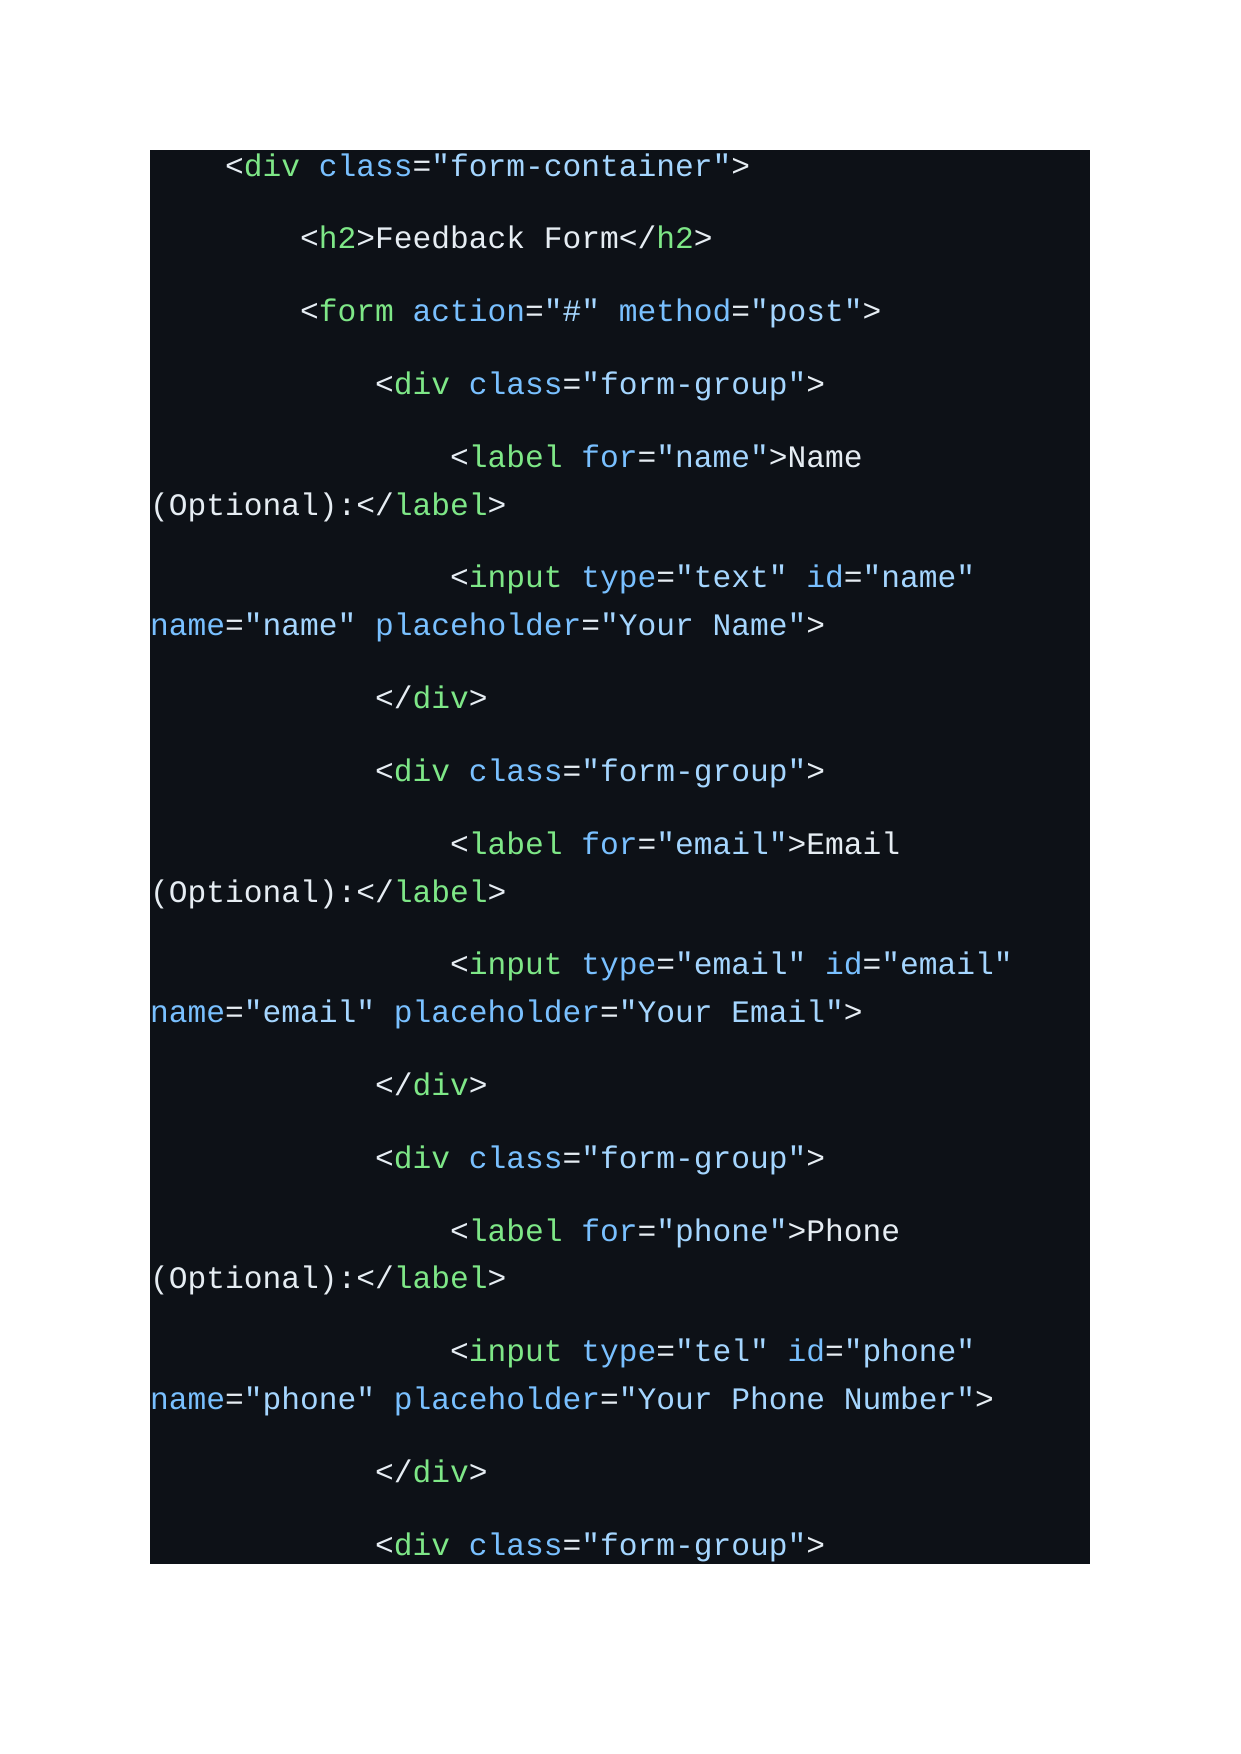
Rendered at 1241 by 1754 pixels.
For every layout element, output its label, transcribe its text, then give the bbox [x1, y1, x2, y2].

text <div class="form-group"> [150, 368, 1090, 404]
text <label for="name">Name (Optional):</label> [150, 441, 1090, 524]
text <input type="email" id="email" name="email" placeholder="Your Email"> [150, 949, 1090, 1032]
text <label for="phone">Phone (Optional):</label> [150, 1215, 1090, 1298]
text <input type="text" id="name" name="name" placeholder="Your Name"> [150, 562, 1090, 645]
text <input type="tel" id="phone" name="phone" placeholder="Your Phone Number"> [150, 1336, 1090, 1419]
text </div> [150, 682, 1090, 718]
text <div class="form-group"> [150, 755, 1090, 791]
text <form action="#" method="post"> [150, 296, 1090, 331]
text <label for="email">Email (Optional):</label> [150, 828, 1090, 911]
text <h2>Feedback Form</h2> [150, 223, 1090, 258]
text </div> [150, 1069, 1090, 1105]
text <div class="form-group"> [150, 1142, 1090, 1178]
text </div> [150, 1456, 1090, 1492]
text <div class="form-group"> [150, 1529, 1090, 1564]
text <div class="form-container"> [150, 150, 1090, 185]
